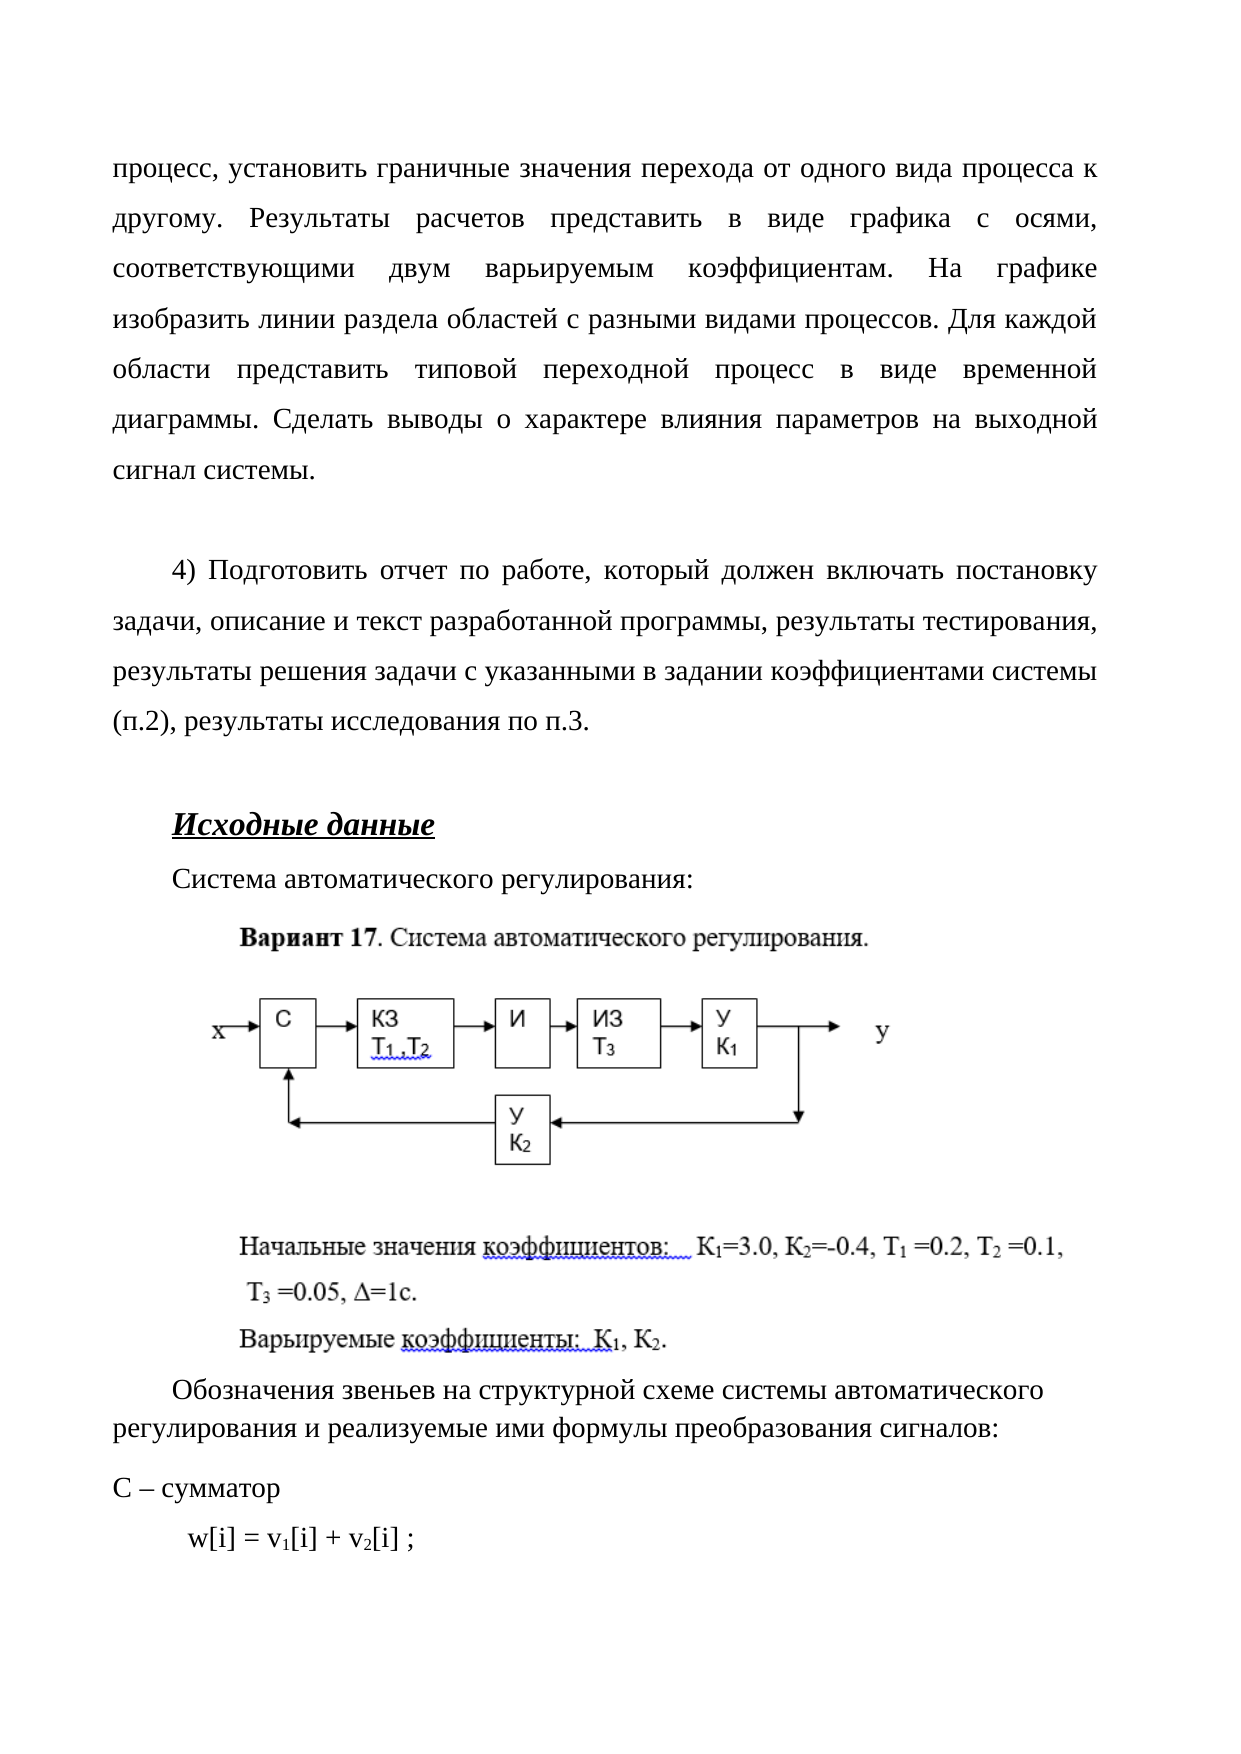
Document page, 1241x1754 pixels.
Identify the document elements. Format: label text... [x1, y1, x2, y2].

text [112, 150, 1098, 485]
text Система автоматического регулирования: [112, 862, 1098, 895]
text С – сумматор [112, 1470, 1128, 1503]
text w[i] = v1[i] + v2[i] ; [112, 1520, 1128, 1554]
picture [171, 911, 1187, 1358]
text 4) Подготовить отчет по работе, который должен включать постановку задачи, описание и текст разработанной программы, результаты тестирования, результаты решения задачи с указанными в задании коэффициентами системы (п.2), результаты исследования по п.3. [112, 552, 1098, 737]
list Обозначения звеньев на структурной схеме системы автоматического регулирования и реализуемые ими формулы преобразования сигналов: [112, 1372, 1128, 1444]
text Исходные данные [112, 804, 1098, 842]
